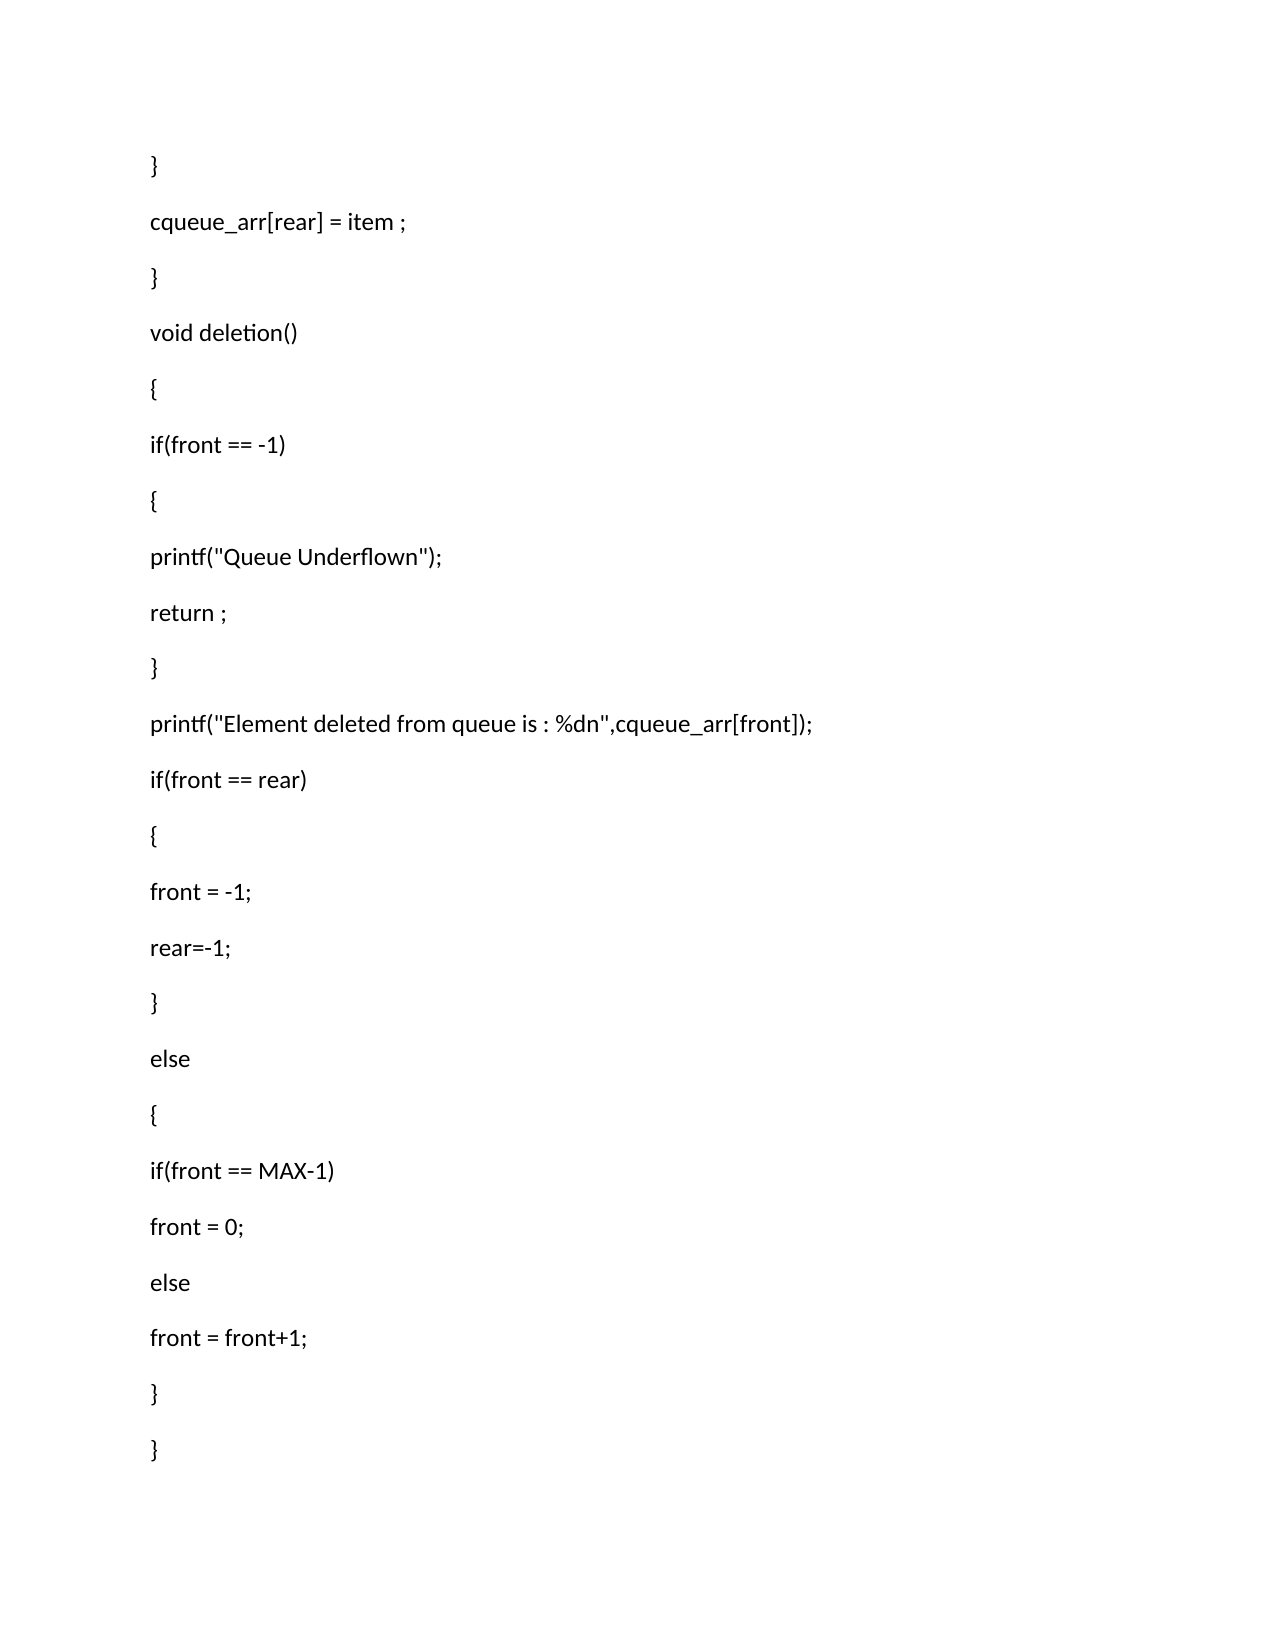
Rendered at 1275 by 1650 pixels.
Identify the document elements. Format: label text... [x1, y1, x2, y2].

text printf("Element deleted from queue is : %dn",cqueue_arr[front]); [150, 708, 1125, 739]
text } [150, 1378, 1125, 1409]
text } [150, 150, 1125, 181]
text { [150, 820, 1125, 851]
text else [150, 1043, 1125, 1074]
text } [150, 987, 1125, 1018]
text } [150, 262, 1125, 292]
text cqueue_arr[rear] = item ; [150, 206, 1125, 236]
text { [150, 373, 1125, 404]
text if(front == MAX-1) [150, 1155, 1125, 1186]
text front = front+1; [150, 1322, 1125, 1353]
text return ; [150, 597, 1125, 627]
text else [150, 1267, 1125, 1297]
text front = 0; [150, 1211, 1125, 1241]
text rear=-1; [150, 932, 1125, 962]
text if(front == -1) [150, 429, 1125, 460]
text { [150, 1099, 1125, 1130]
text { [150, 485, 1125, 516]
text void deletion() [150, 317, 1125, 348]
text front = -1; [150, 876, 1125, 906]
text } [150, 652, 1125, 683]
text if(front == rear) [150, 764, 1125, 795]
text printf("Queue Underflown"); [150, 541, 1125, 571]
text } [150, 1434, 1125, 1465]
